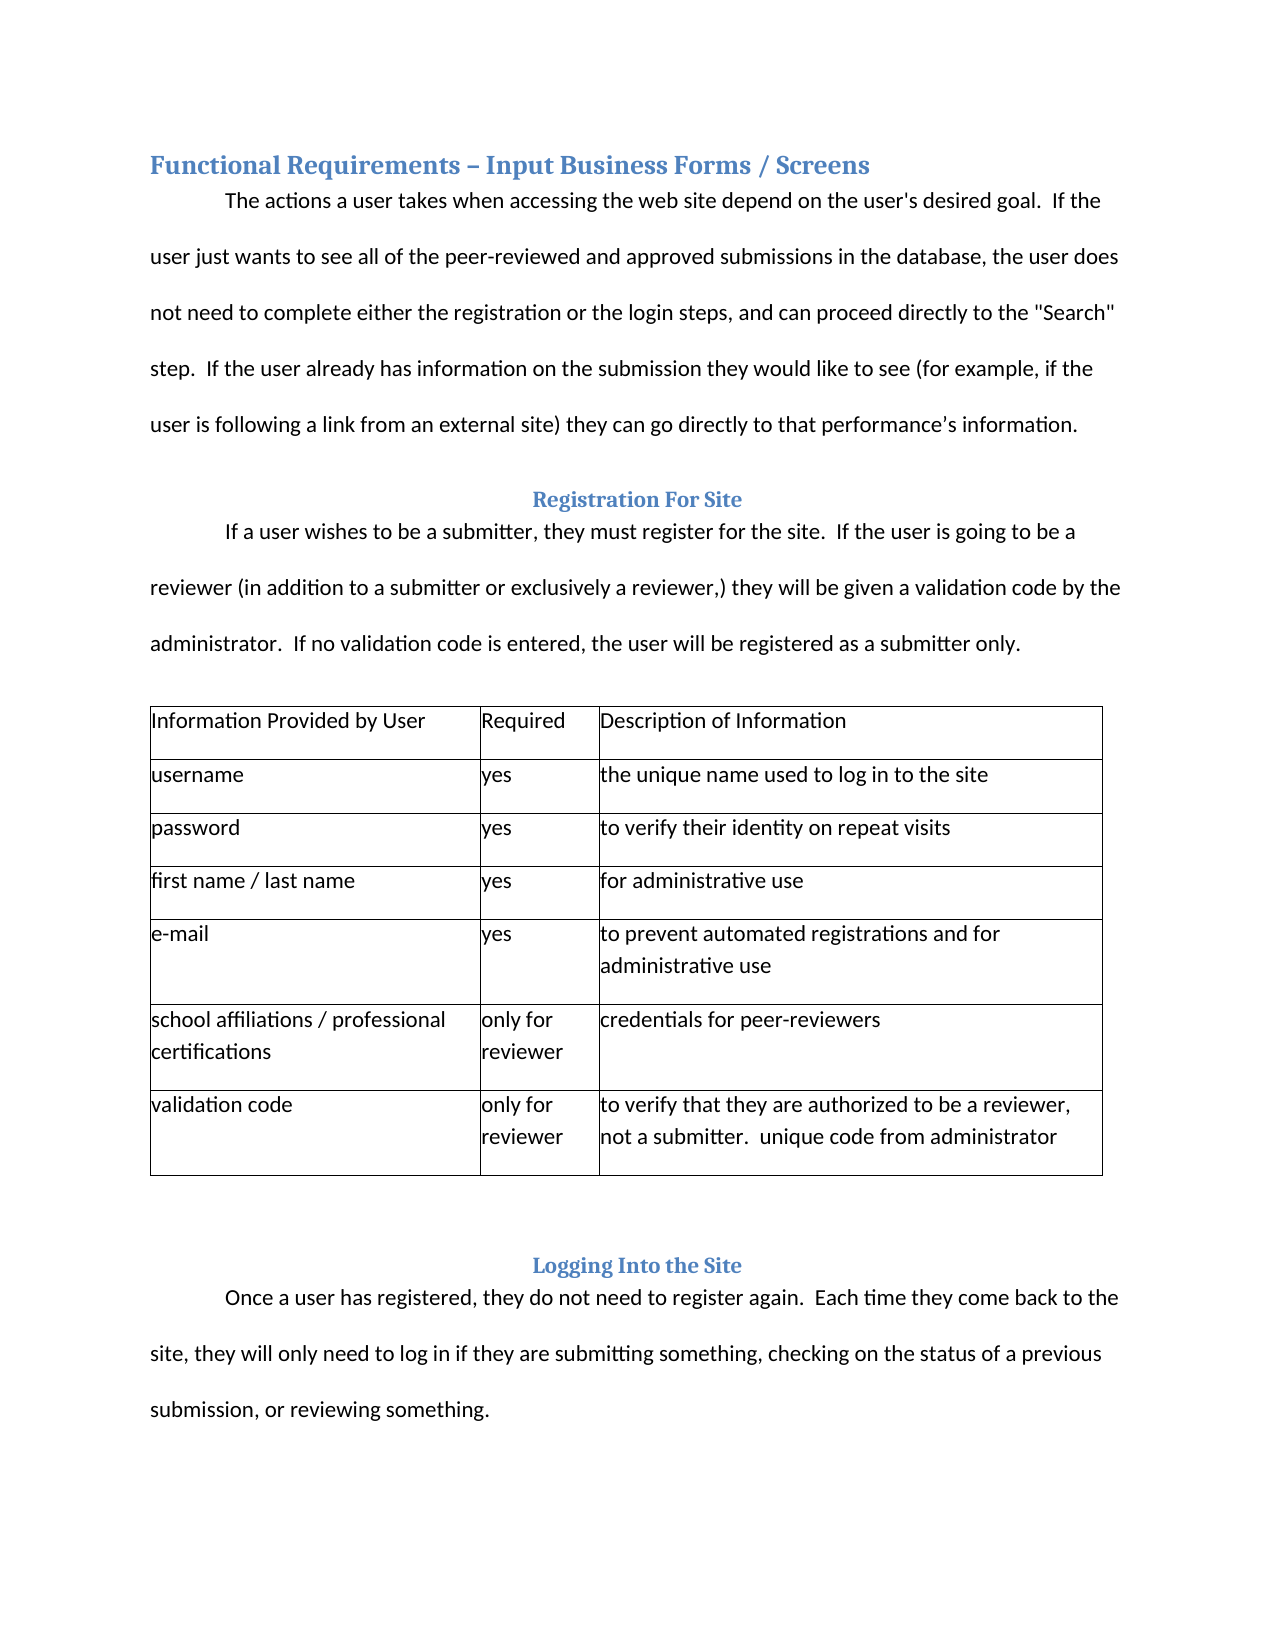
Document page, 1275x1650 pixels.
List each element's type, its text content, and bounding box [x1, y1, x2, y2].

table_cell yes [481, 760, 599, 812]
table_cell e-mail [151, 920, 480, 1004]
subtitle Functional Requirements – Input Business Forms / Screens [150, 150, 1125, 181]
subtitle Registration For Site [150, 487, 1125, 513]
table_header Required [481, 707, 599, 759]
table_cell yes [481, 920, 599, 1004]
table_cell password [151, 814, 480, 866]
table_cell only for reviewer [481, 1091, 599, 1175]
table_cell only for reviewer [481, 1005, 599, 1090]
text The actions a user takes when accessing the web site depend on the user's desired goal. If the user just wants to see all of the peer-reviewed and approved submissions in the database, the user does not need to complete either the registration or the login steps, and can proceed directly to the "Search" step. If the user already has information on the submission they would like to see (for example, if the user is following a link from an external site) they can go directly to that performance’s information. [150, 186, 1125, 438]
table_cell to verify that they are authorized to be a reviewer, not a submitter. unique code from administrator [600, 1091, 1102, 1175]
table_cell to prevent automated registrations and for administrative use [600, 920, 1102, 1004]
table_header Description of Information [600, 707, 1102, 759]
table_cell for administrative use [600, 867, 1102, 919]
table_cell username [151, 760, 480, 812]
table_cell yes [481, 814, 599, 866]
text If a user wishes to be a submitter, they must register for the site. If the user is going to be a reviewer (in addition to a submitter or exclusively a reviewer,) they will be given a validation code by the administrator. If no validation code is entered, the user will be registered as a submitter only. [150, 517, 1125, 657]
table_cell yes [481, 867, 599, 919]
table_cell to verify their identity on repeat visits [600, 814, 1102, 866]
subtitle Logging Into the Site [150, 1252, 1125, 1279]
table_cell credentials for peer-reviewers [600, 1005, 1102, 1090]
table_header Information Provided by User [151, 707, 480, 759]
table_cell the unique name used to log in to the site [600, 760, 1102, 812]
text Once a user has registered, they do not need to register again. Each time they come back to the site, they will only need to log in if they are submitting something, checking on the status of a previous submission, or reviewing something. [150, 1283, 1125, 1423]
table_cell validation code [151, 1091, 480, 1175]
table_cell school affiliations / professional certifications [151, 1005, 480, 1090]
table_cell first name / last name [151, 867, 480, 919]
